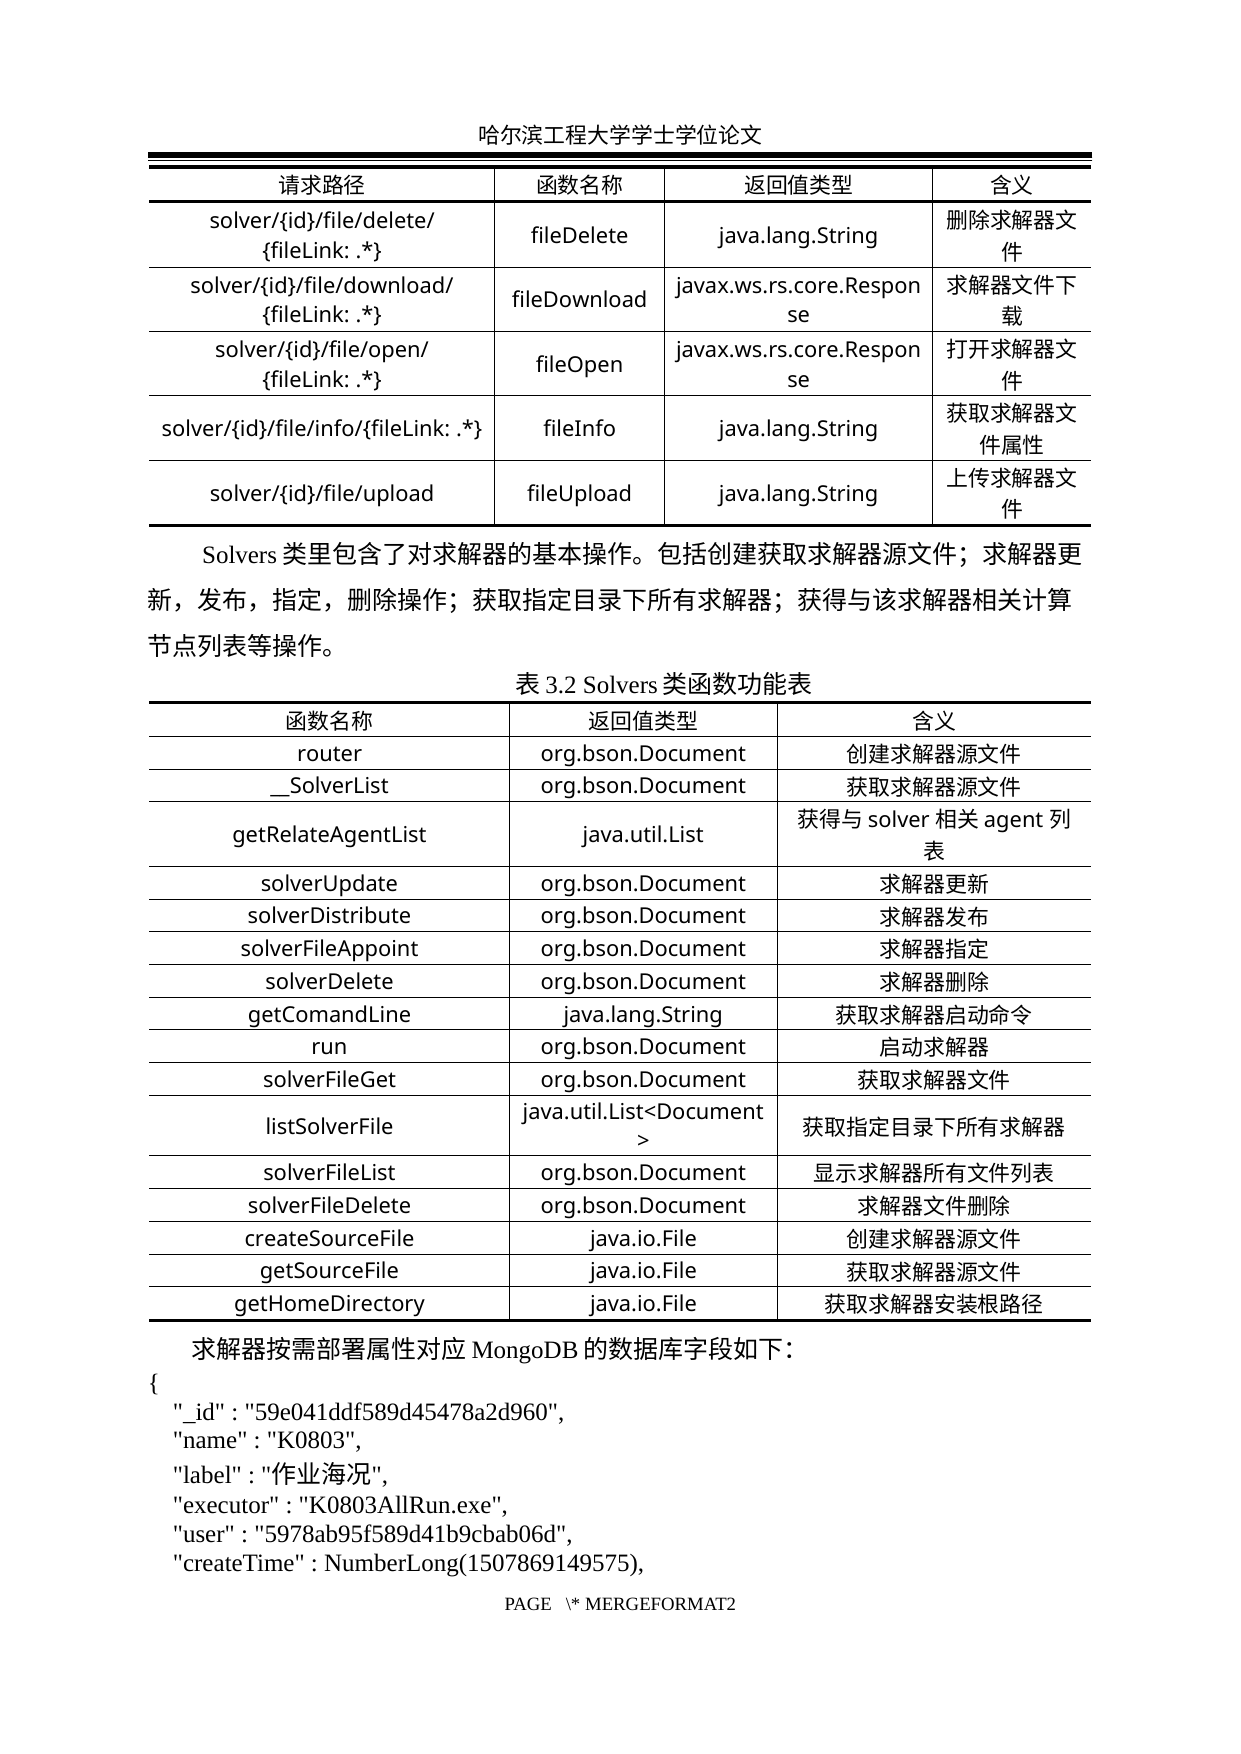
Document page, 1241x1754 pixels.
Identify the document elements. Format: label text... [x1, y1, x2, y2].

table_cell 求解器指定 [778, 932, 1091, 964]
table_cell solver/{id}/file/download/{fileLink: .*} [149, 268, 494, 331]
table_cell 获取求解器文件 [778, 1063, 1091, 1095]
table_header 请求路径 [149, 169, 494, 200]
text "createTime" : NumberLong(1507869149575), [148, 1548, 1092, 1577]
table_cell java.lang.String [665, 396, 932, 460]
table_cell 获取指定目录下所有求解器 [778, 1096, 1091, 1155]
table_cell solverDistribute [149, 900, 509, 931]
table_cell createSourceFile [149, 1222, 509, 1253]
table_cell solver/{id}/file/info/{fileLink: .*} [149, 396, 494, 460]
table_header 含义 [933, 169, 1091, 200]
text "_id" : "59e041ddf589d45478a2d960", [148, 1397, 1092, 1425]
table_cell 获得与 solver 相关 agent 列表 [778, 802, 1091, 866]
table_cell 创建求解器源文件 [778, 737, 1091, 768]
table_cell getComandLine [149, 998, 509, 1029]
table_cell javax.ws.rs.core.Response [665, 332, 932, 395]
table_cell 获取求解器源文件 [778, 770, 1091, 801]
table_cell solverFileGet [149, 1063, 509, 1095]
table_cell solverFileList [149, 1156, 509, 1188]
text "executor" : "K0803AllRun.exe", [148, 1490, 1092, 1519]
table_cell fileInfo [495, 396, 664, 460]
table_cell solver/{id}/file/upload [149, 461, 494, 524]
table_cell java.lang.String [510, 998, 777, 1029]
table_cell org.bson.Document [510, 770, 777, 801]
table_cell fileOpen [495, 332, 664, 395]
text 表3.2 Solvers类函数功能表 [191, 665, 1092, 701]
table_header 含义 [778, 704, 1091, 736]
text { [148, 1368, 1092, 1397]
table_header 函数名称 [495, 169, 664, 200]
table_cell org.bson.Document [510, 1063, 777, 1095]
table_cell 上传求解器文件 [933, 461, 1091, 524]
table_cell 打开求解器文件 [933, 332, 1091, 395]
table_cell run [149, 1030, 509, 1062]
table_cell fileDownload [495, 268, 664, 331]
table_cell 启动求解器 [778, 1030, 1091, 1062]
table_cell 创建求解器源文件 [778, 1222, 1091, 1253]
table_cell java.util.List [510, 802, 777, 866]
text "label" : "作业海况", [148, 1454, 1092, 1490]
table_cell java.io.File [510, 1255, 777, 1286]
table_cell org.bson.Document [510, 1189, 777, 1221]
table_cell 获取求解器安装根路径 [778, 1287, 1091, 1319]
table_cell solverFileAppoint [149, 932, 509, 964]
text 求解器按需部署属性对应MongoDB的数据库字段如下： [148, 1322, 1092, 1368]
text "name" : "K0803", [148, 1425, 1092, 1454]
table_cell fileDelete [495, 203, 664, 267]
table_cell org.bson.Document [510, 1156, 777, 1188]
table_cell 求解器文件下载 [933, 268, 1091, 331]
table_cell org.bson.Document [510, 932, 777, 964]
text Solvers类里包含了对求解器的基本操作。包括创建获取求解器源文件；求解器更新，发布，指定，删除操作；获取指定目录下所有求解器；获得与该求解器相关计算节点列表等操作。 [148, 527, 1092, 665]
table_cell fileUpload [495, 461, 664, 524]
table_cell org.bson.Document [510, 737, 777, 768]
table_cell getSourceFile [149, 1255, 509, 1286]
table_cell 求解器删除 [778, 965, 1091, 997]
table_cell javax.ws.rs.core.Response [665, 268, 932, 331]
table_cell org.bson.Document [510, 965, 777, 997]
table_cell getHomeDirectory [149, 1287, 509, 1319]
table_cell __SolverList [149, 770, 509, 801]
table_cell 显示求解器所有文件列表 [778, 1156, 1091, 1188]
table_cell java.io.File [510, 1222, 777, 1253]
table_header 函数名称 [149, 704, 509, 736]
table_header 返回值类型 [510, 704, 777, 736]
table_cell java.io.File [510, 1287, 777, 1319]
table_cell router [149, 737, 509, 768]
table_cell solver/{id}/file/open/{fileLink: .*} [149, 332, 494, 395]
table_cell solverFileDelete [149, 1189, 509, 1221]
table_cell org.bson.Document [510, 867, 777, 898]
text "user" : "5978ab95f589d41b9cbab06d", [148, 1519, 1092, 1548]
table_cell getRelateAgentList [149, 802, 509, 866]
table_cell 求解器更新 [778, 867, 1091, 898]
table_cell listSolverFile [149, 1096, 509, 1155]
table_cell org.bson.Document [510, 900, 777, 931]
table_cell 获取求解器文件属性 [933, 396, 1091, 460]
table_cell 求解器发布 [778, 900, 1091, 931]
table_cell solver/{id}/file/delete/{fileLink: .*} [149, 203, 494, 267]
table_cell 获取求解器源文件 [778, 1255, 1091, 1286]
table_cell java.util.List<Document> [510, 1096, 777, 1155]
table_cell 求解器文件删除 [778, 1189, 1091, 1221]
table_header 返回值类型 [665, 169, 932, 200]
table_cell solverUpdate [149, 867, 509, 898]
table_cell org.bson.Document [510, 1030, 777, 1062]
table_cell solverDelete [149, 965, 509, 997]
table_cell java.lang.String [665, 203, 932, 267]
table_cell java.lang.String [665, 461, 932, 524]
table_cell 删除求解器文件 [933, 203, 1091, 267]
table_cell 获取求解器启动命令 [778, 998, 1091, 1029]
